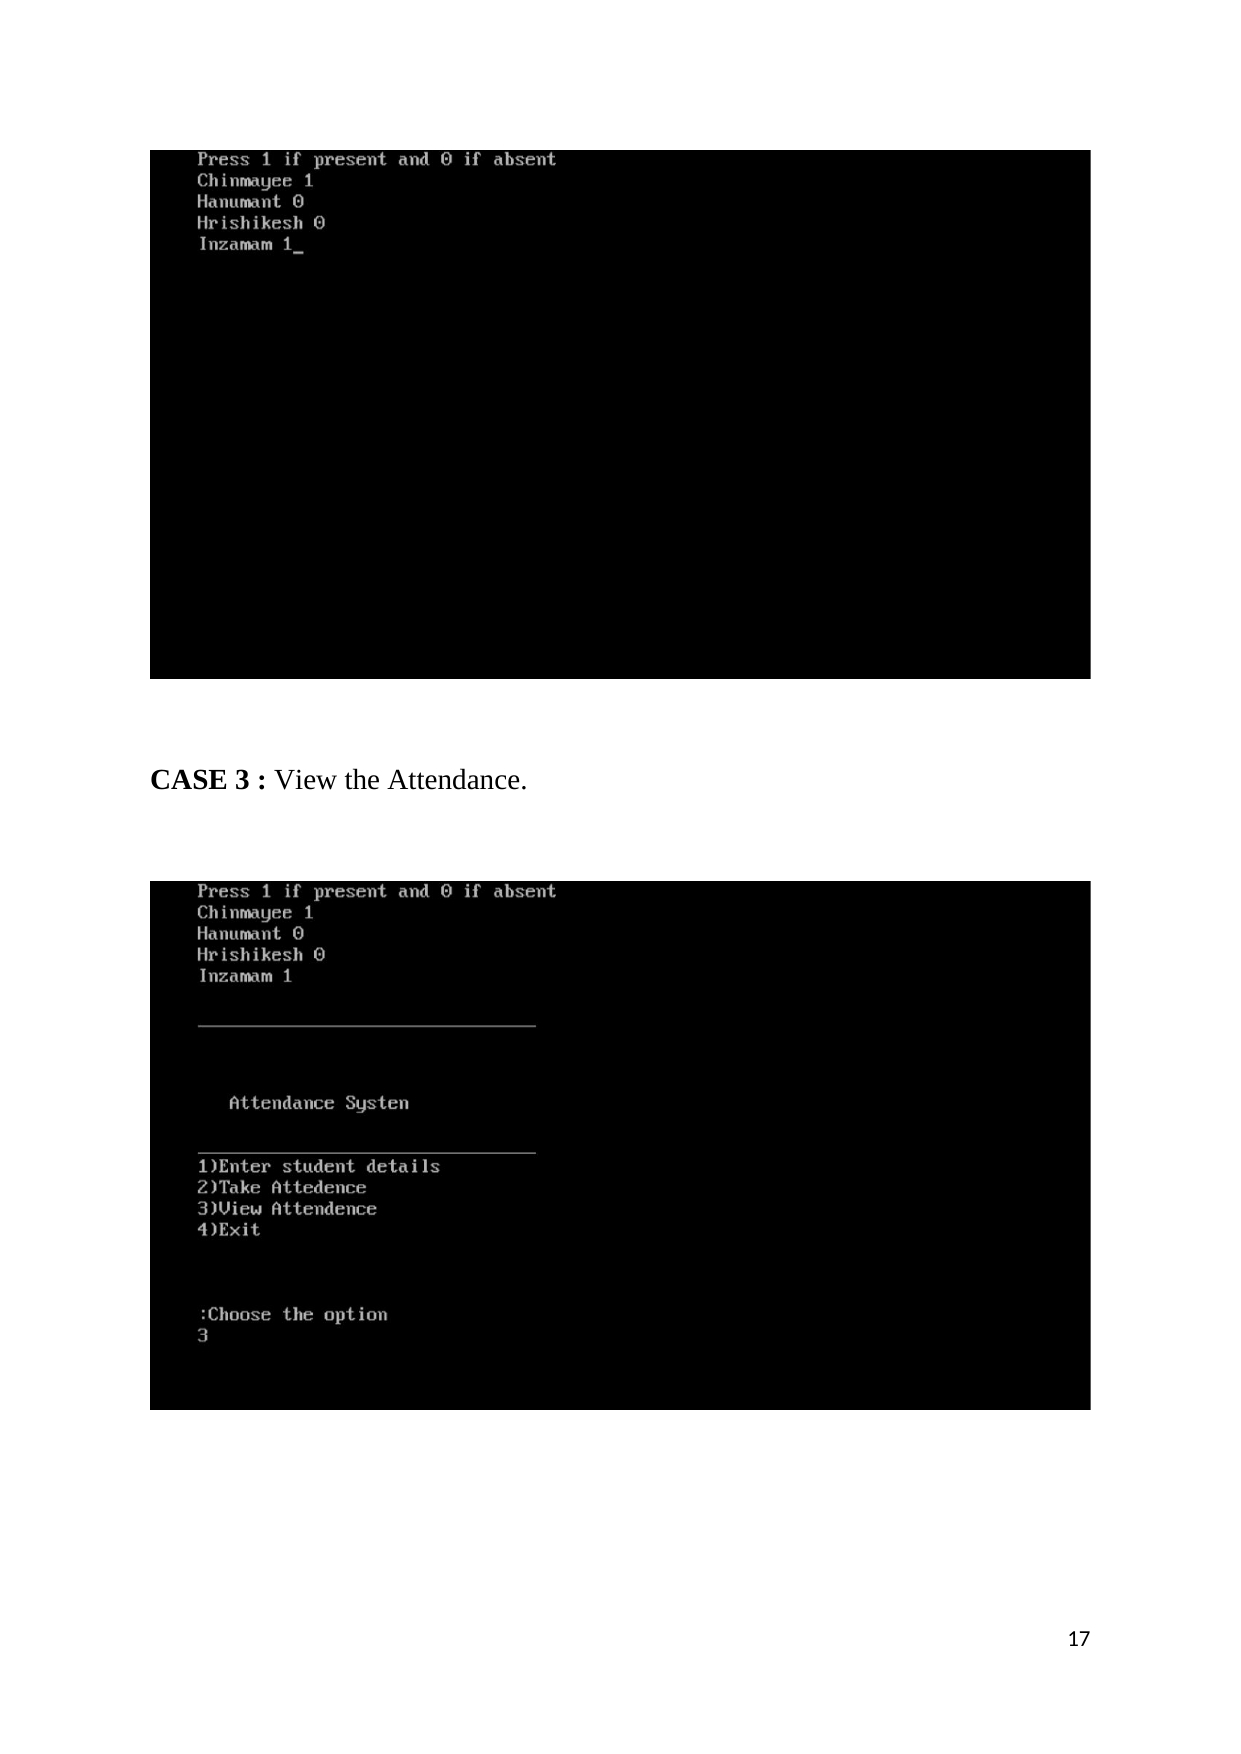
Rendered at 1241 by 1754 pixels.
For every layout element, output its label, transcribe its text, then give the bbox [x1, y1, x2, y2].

text CASE 3 : View the Attendance. [150, 762, 1090, 796]
picture [150, 881, 1091, 1410]
picture [150, 150, 1091, 679]
